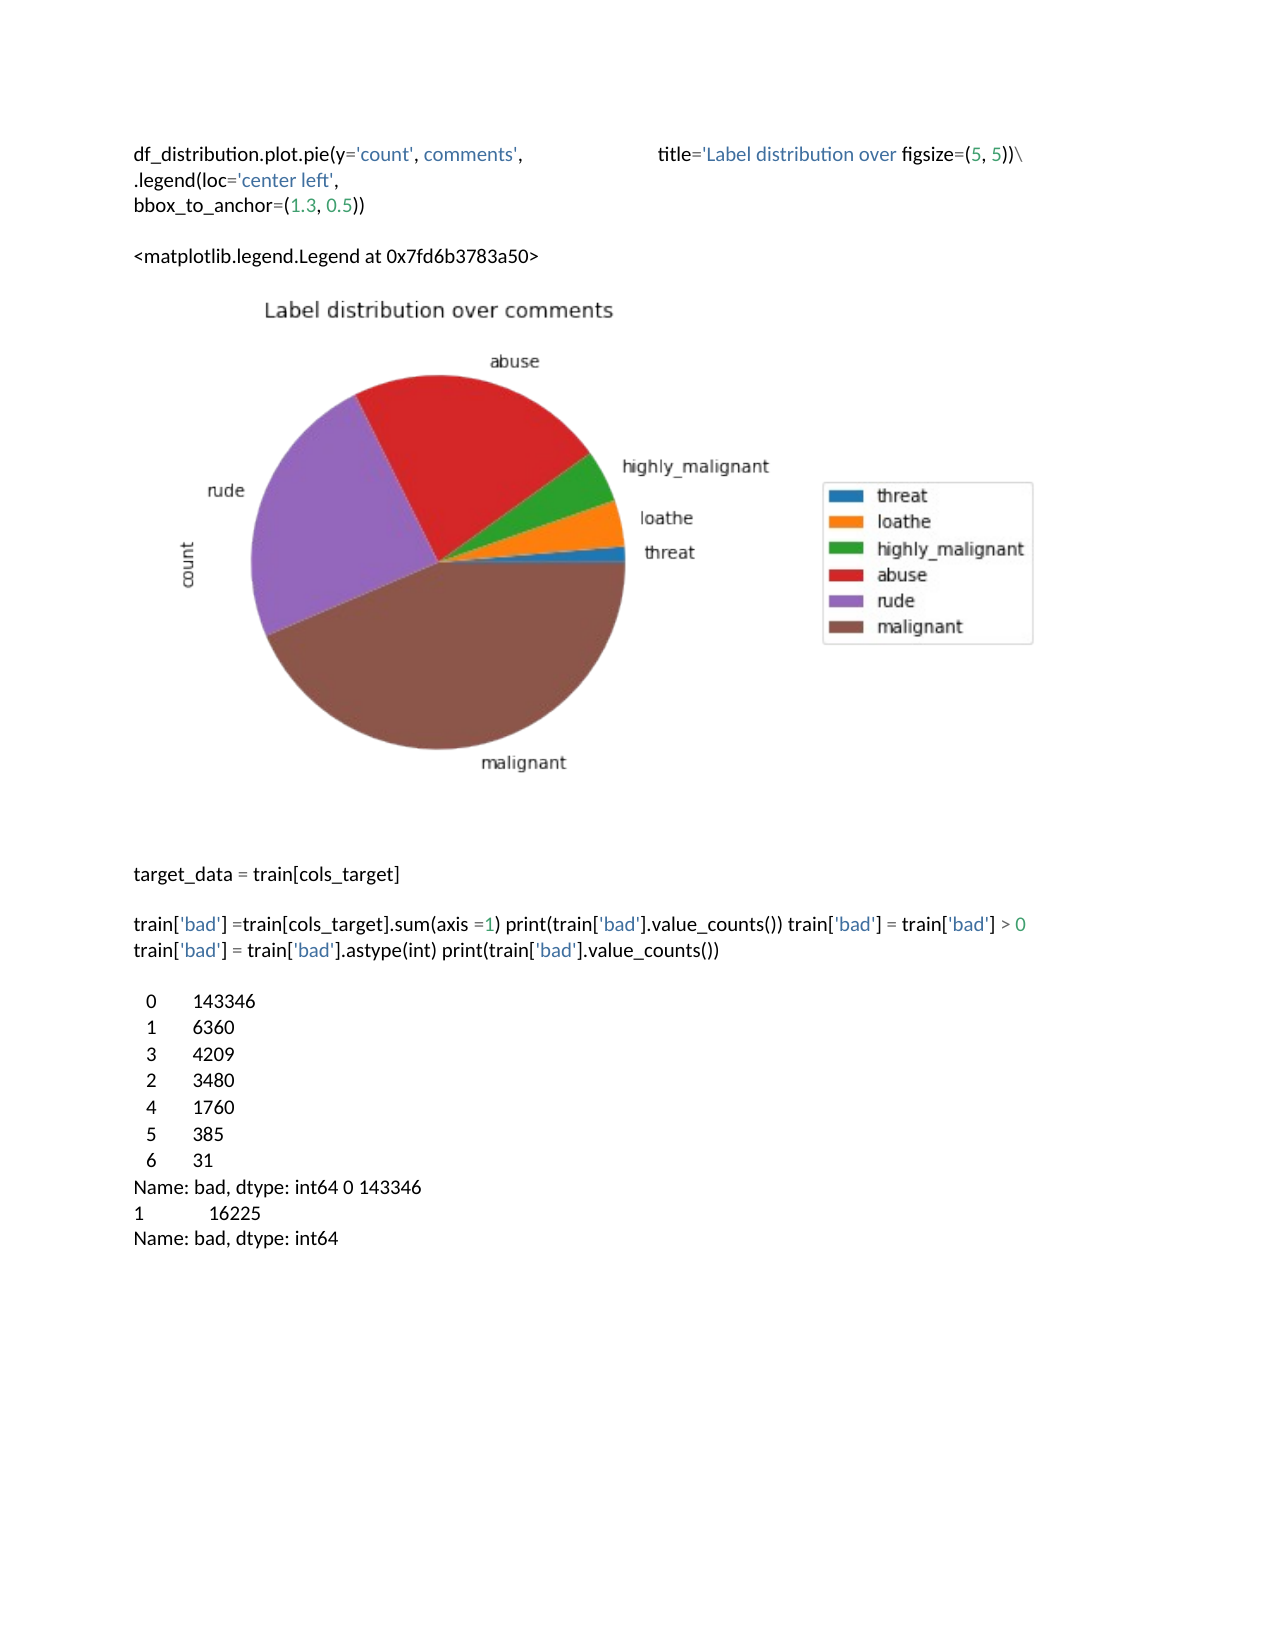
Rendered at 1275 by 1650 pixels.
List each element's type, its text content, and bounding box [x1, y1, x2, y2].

table_cell 1 [146, 1015, 192, 1041]
table_cell 4209 [192, 1041, 308, 1068]
text train['bad'] =train[cols_target].sum(axis =1) print(train['bad'].value_counts()) train['bad'] = train['bad'] > 0 [133, 912, 1129, 937]
table_cell 2 [146, 1068, 192, 1094]
table_cell 31 [192, 1148, 308, 1174]
text <matplotlib.legend.Legend at 0x7fd6b3783a50> [133, 243, 1129, 269]
text 1 16225 [133, 1200, 1129, 1225]
table_cell 4 [146, 1094, 192, 1121]
text Name: bad, dtype: int64 [133, 1225, 1129, 1251]
table_header 0 [146, 988, 192, 1014]
text .legend(loc='center left', [133, 167, 1129, 192]
text target_data = train[cols_target] [133, 861, 1129, 886]
table_cell 6360 [192, 1015, 308, 1041]
text df_distribution.plot.pie(y='count', comments', [133, 142, 638, 167]
text title='Label distribution over figsize=(5, 5))\ [658, 142, 1129, 167]
table_cell 1760 [192, 1094, 308, 1121]
table_header 143346 [192, 988, 308, 1014]
text train['bad'] = train['bad'].astype(int) print(train['bad'].value_counts()) [133, 937, 1129, 962]
table_cell 3 [146, 1041, 192, 1068]
text bbox_to_anchor=(1.3, 0.5)) [133, 192, 1129, 218]
table_cell 3480 [192, 1068, 308, 1094]
table_cell 6 [146, 1148, 192, 1174]
text Name: bad, dtype: int64 0 143346 [133, 1174, 1129, 1200]
table_cell 5 [146, 1121, 192, 1148]
picture [168, 289, 1035, 785]
table_cell 385 [192, 1121, 308, 1148]
